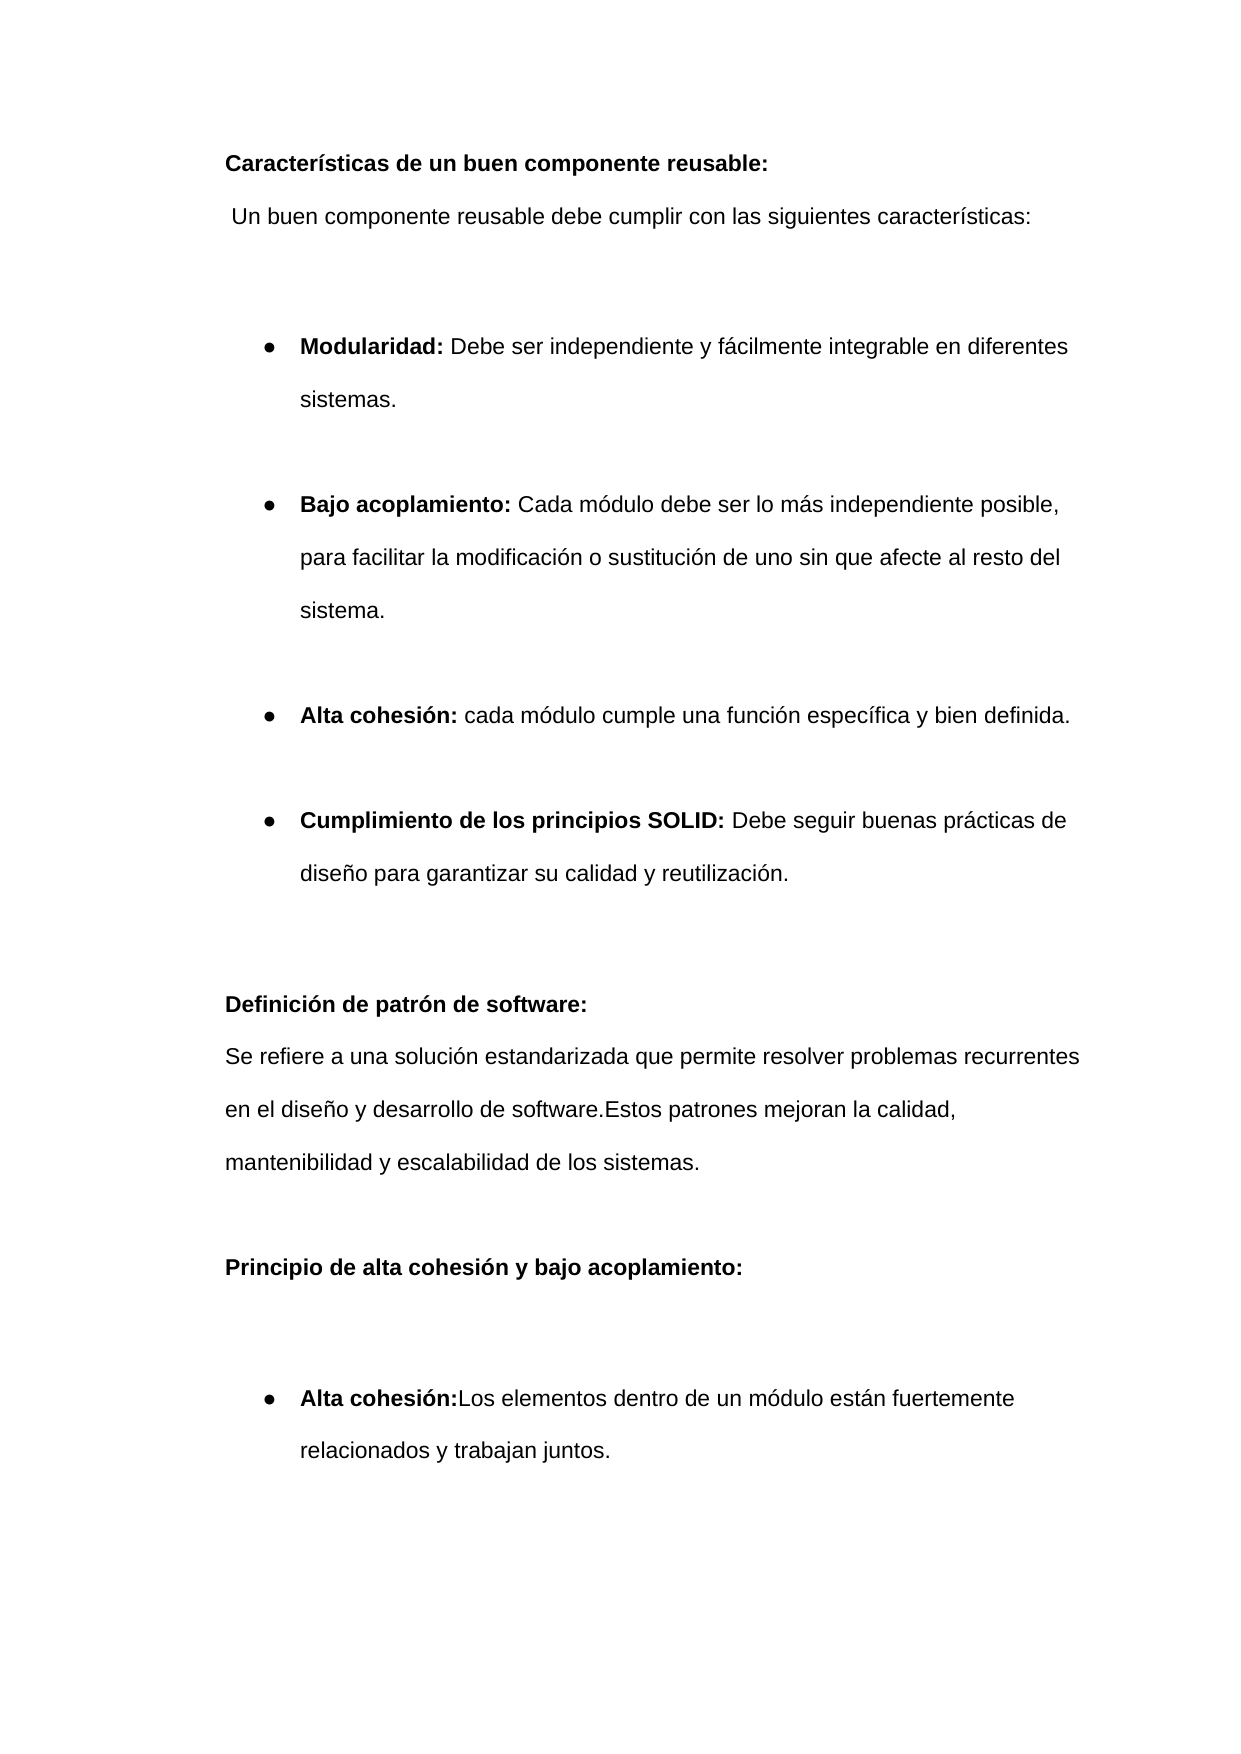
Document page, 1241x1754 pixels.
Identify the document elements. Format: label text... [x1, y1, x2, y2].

text Principio de alta cohesión y bajo acoplamiento: [225, 1254, 1090, 1333]
list Cumplimiento de los principios SOLID: Debe seguir buenas prácticas de diseño para garantizar su calidad y reutilización. [262, 807, 1090, 939]
list Alta cohesión: cada módulo cumple una función específica y bien definida. [262, 702, 1090, 781]
list Alta cohesión:Los elementos dentro de un módulo están fuertemente relacionados y trabajan juntos. [262, 1384, 1090, 1516]
text Definición de patrón de software: Se refiere a una solución estandarizada que permite resolver problemas recurrentes en el diseño y desarrollo de software.Estos patrones mejoran la calidad, mantenibilidad y escalabilidad de los sistemas. [225, 991, 1090, 1228]
list Modularidad: Debe ser independiente y fácilmente integrable en diferentes sistemas. [262, 333, 1090, 465]
list Bajo acoplamiento: Cada módulo debe ser lo más independiente posible, para facilitar la modificación o sustitución de uno sin que afecte al resto del sistema. [262, 491, 1090, 676]
text Características de un buen componente reusable: Un buen componente reusable debe cumplir con las siguientes características: [225, 150, 1090, 282]
